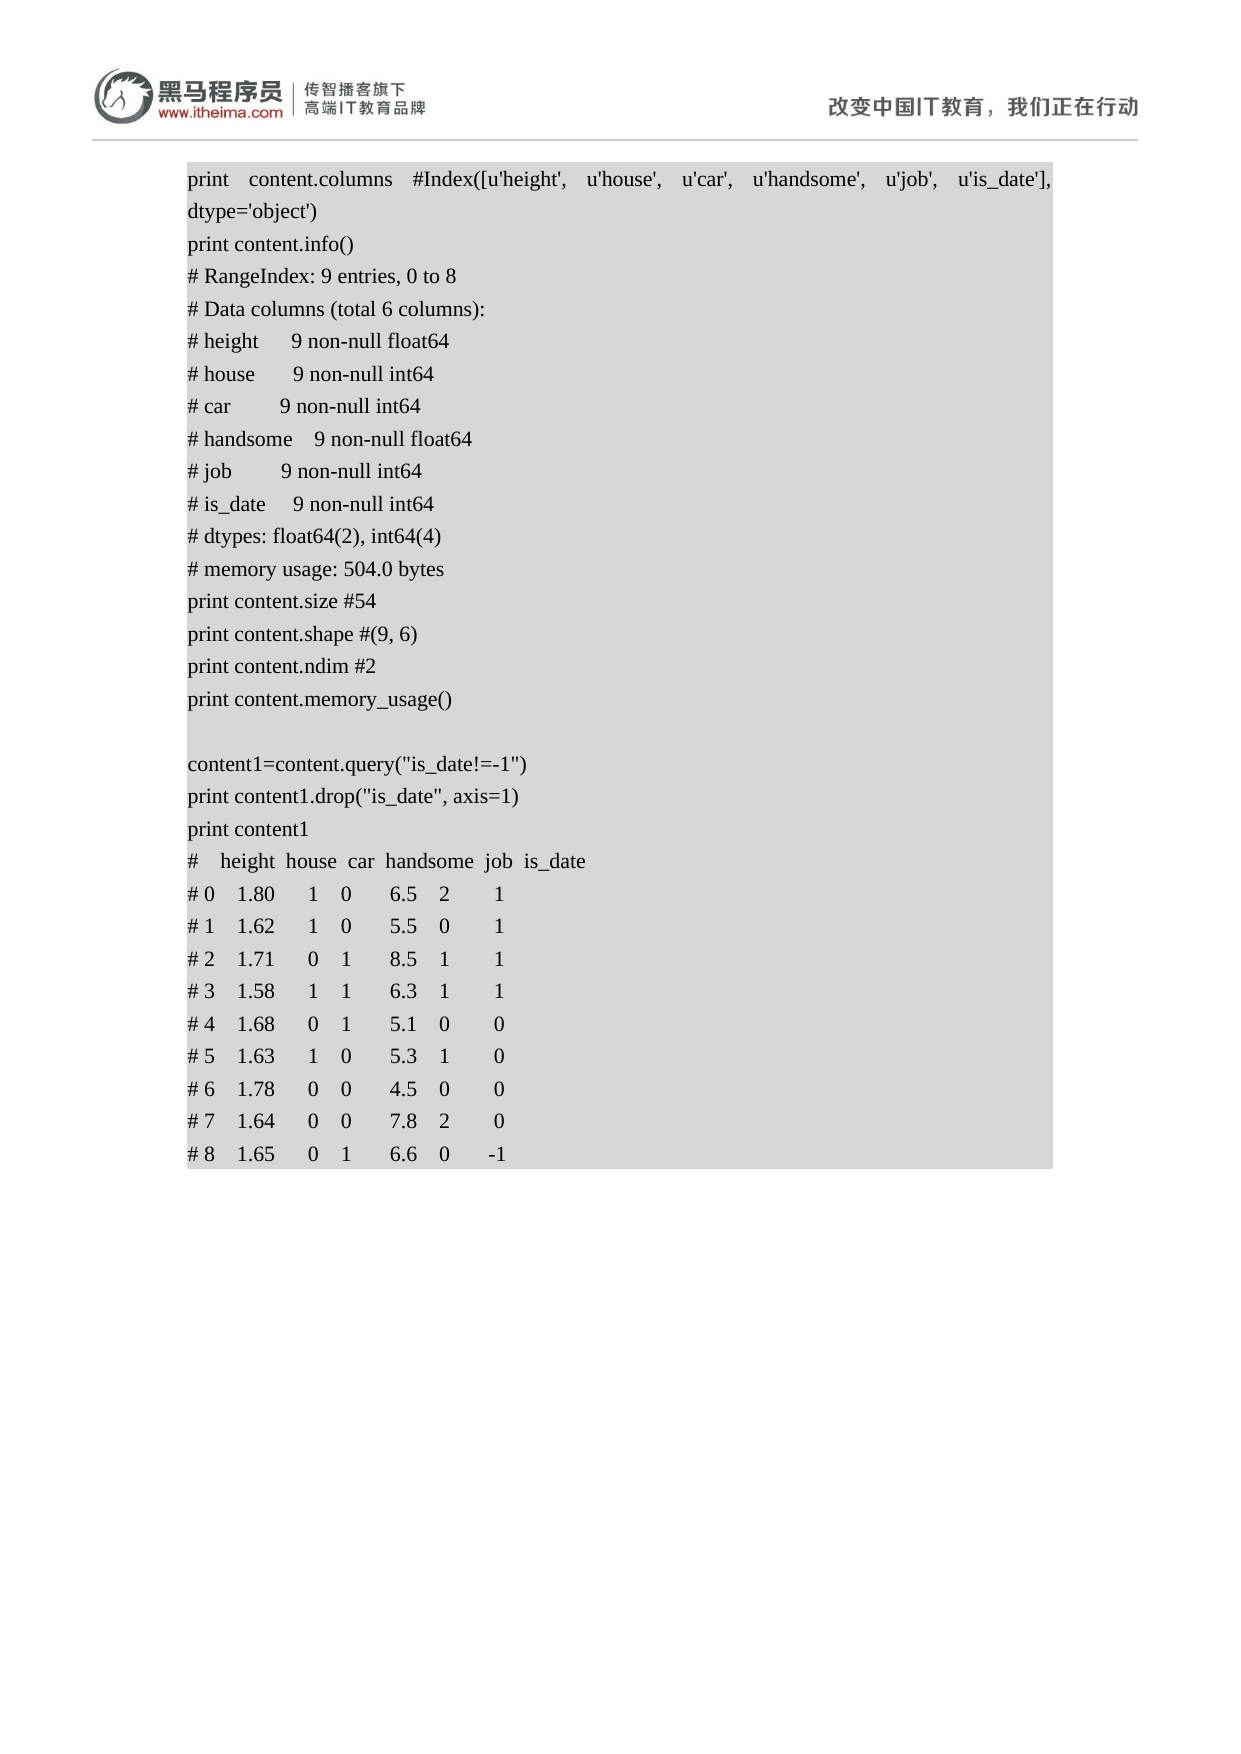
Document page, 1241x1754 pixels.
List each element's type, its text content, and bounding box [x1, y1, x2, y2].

picture [0, 0, 1241, 148]
